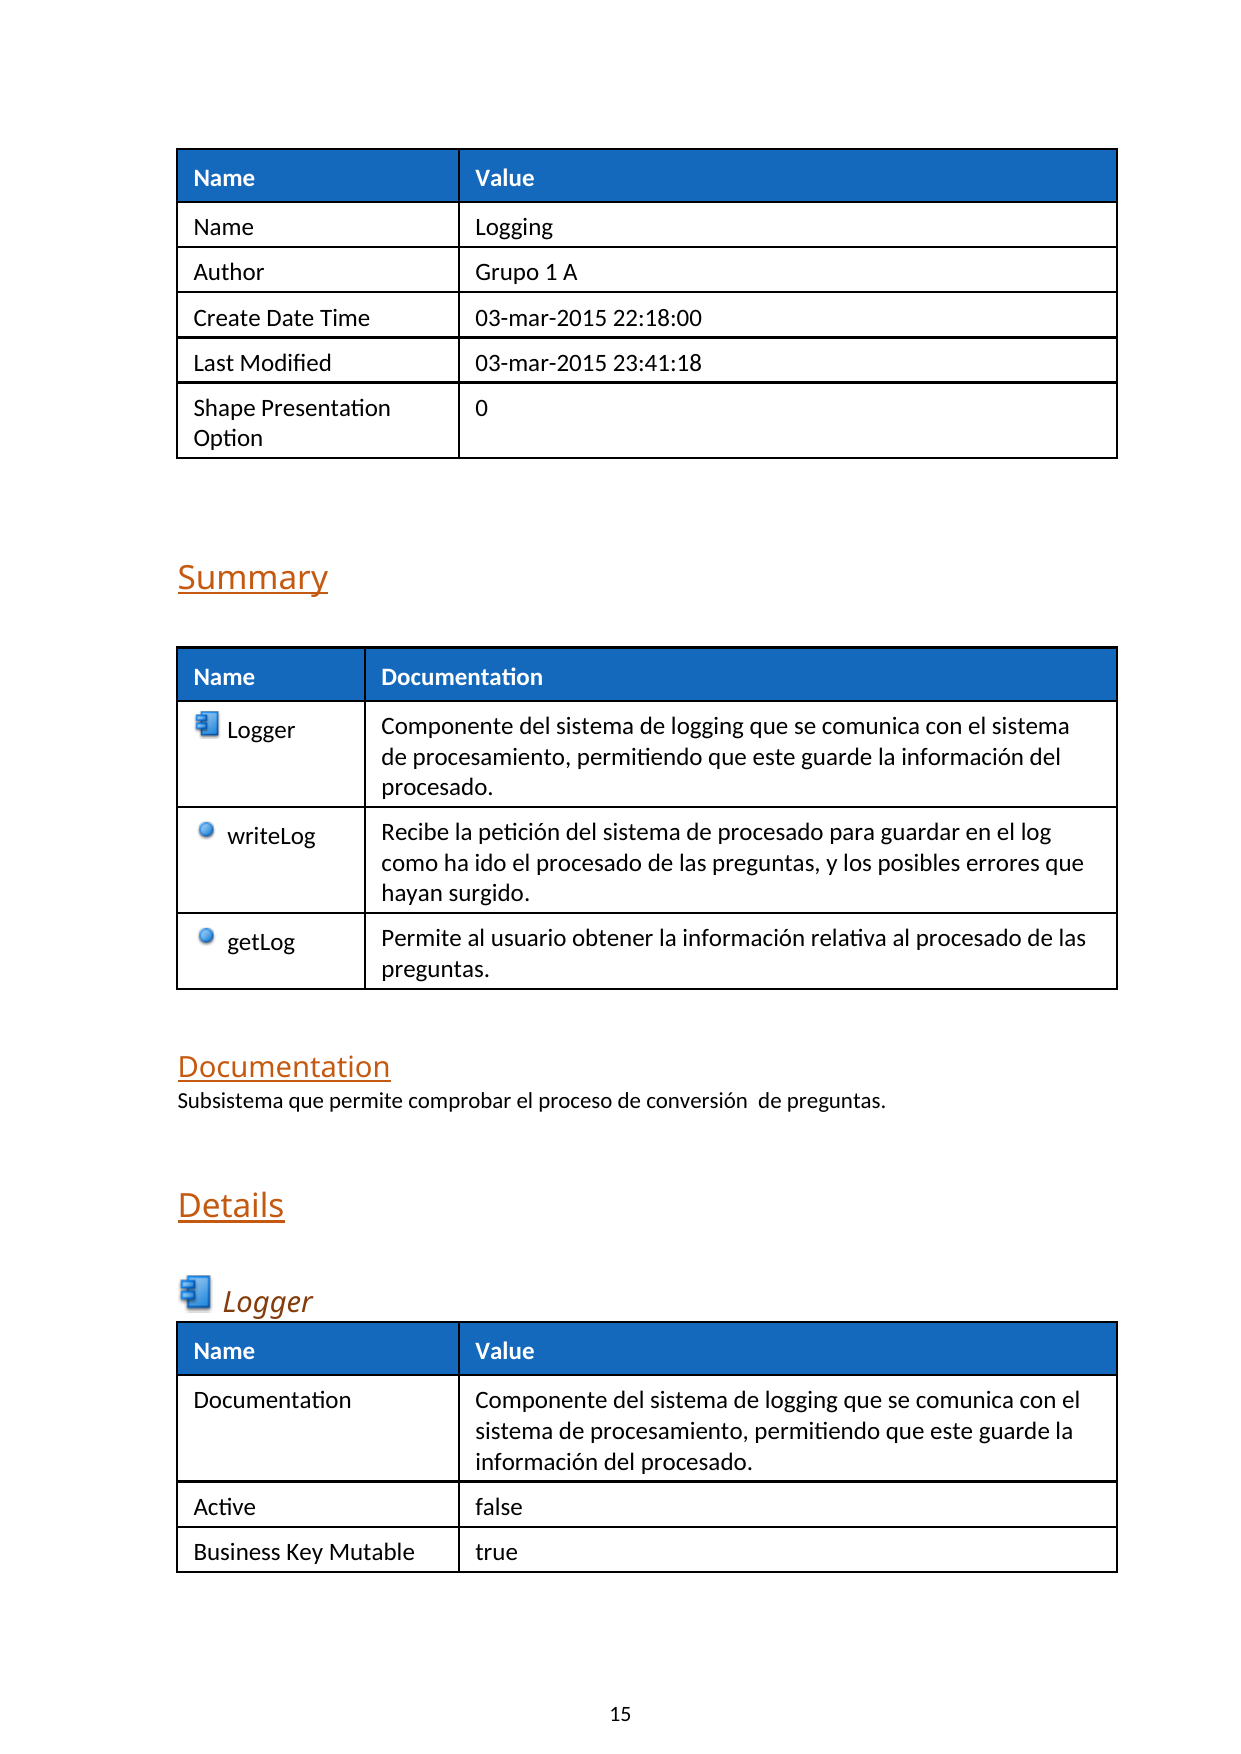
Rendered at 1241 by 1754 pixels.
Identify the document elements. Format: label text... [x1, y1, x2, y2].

table_cell Create Date Time [178, 293, 458, 336]
table_cell Active [178, 1483, 458, 1526]
subtitle Documentation [177, 1046, 1063, 1086]
table_cell Logger [178, 702, 364, 806]
table_cell Documentation [178, 1376, 458, 1480]
table_header Documentation [366, 649, 1116, 700]
table_cell Recibe la petición del sistema de procesado para guardar en el log como ha ido el procesado de las preguntas, y los posibles errores que hayan surgido. [366, 808, 1116, 912]
table_cell Grupo 1 A [460, 248, 1116, 291]
table_header Value [460, 150, 1116, 201]
text Subsistema que permite comprobar el proceso de conversión de preguntas. [177, 1086, 1063, 1114]
subtitle Summary [177, 554, 1063, 599]
table_cell writeLog [178, 808, 364, 912]
picture [193, 710, 222, 739]
table_cell Shape Presentation Option [178, 384, 458, 457]
table_cell Permite al usuario obtener la información relativa al procesado de las preguntas. [366, 914, 1116, 988]
picture [177, 1274, 215, 1313]
table_cell Author [178, 248, 458, 291]
table_cell 0 [460, 384, 1116, 457]
table_cell Business Key Mutable [178, 1528, 458, 1571]
table_cell Name [178, 203, 458, 246]
table_header Value [460, 1323, 1116, 1374]
table_cell 03-mar-2015 23:41:18 [460, 339, 1116, 381]
table_header Name [178, 649, 364, 700]
table_cell Logging [460, 203, 1116, 246]
table_header Name [178, 1323, 458, 1374]
table_cell true [460, 1528, 1116, 1571]
table_cell getLog [178, 914, 364, 988]
subtitle Logger [177, 1275, 1063, 1321]
table_header Name [178, 150, 458, 201]
picture [193, 922, 222, 951]
subtitle Details [177, 1182, 1063, 1227]
table_cell false [460, 1483, 1116, 1526]
table_cell Componente del sistema de logging que se comunica con el sistema de procesamiento, permitiendo que este guarde la información del procesado. [460, 1376, 1116, 1480]
table_cell 03-mar-2015 22:18:00 [460, 293, 1116, 336]
table_cell Componente del sistema de logging que se comunica con el sistema de procesamiento, permitiendo que este guarde la información del procesado. [366, 702, 1116, 806]
table_cell Last Modified [178, 339, 458, 381]
picture [193, 816, 222, 845]
